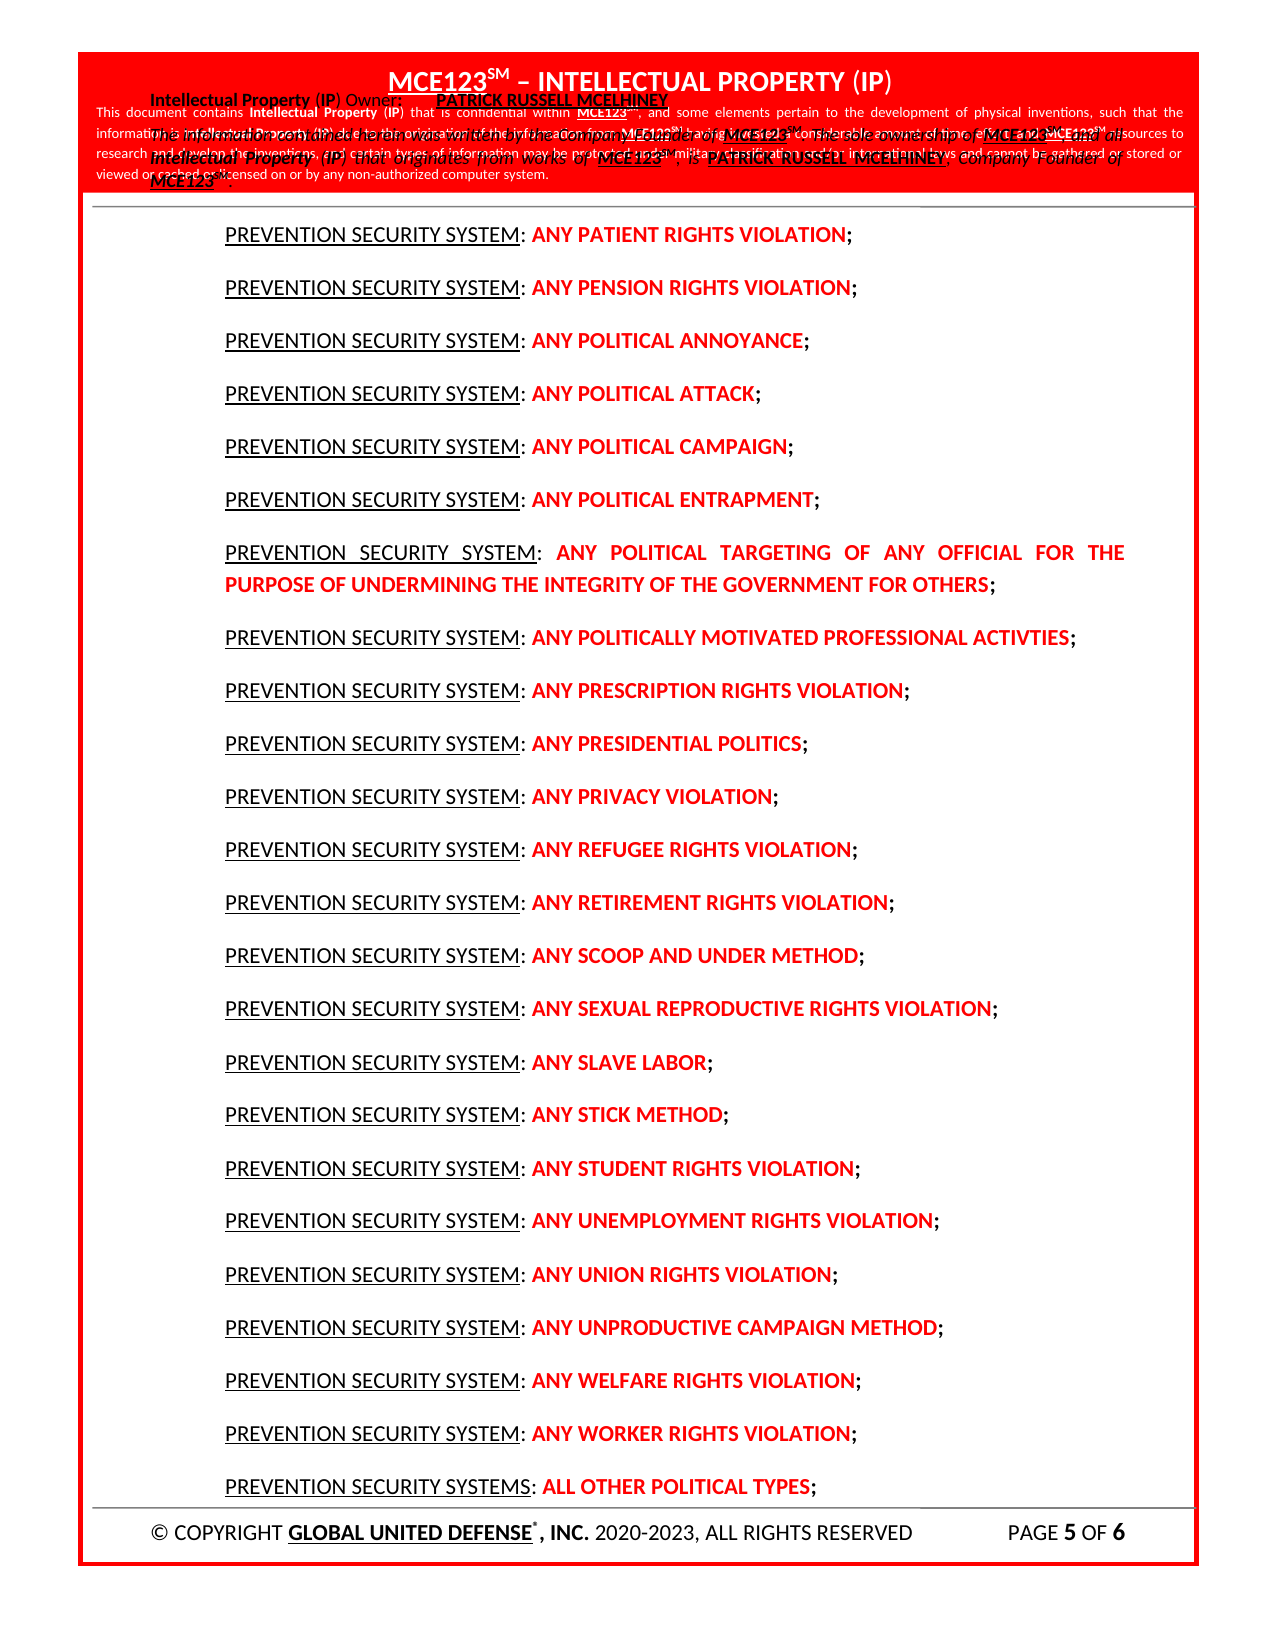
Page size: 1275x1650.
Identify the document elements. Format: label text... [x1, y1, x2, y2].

text PREVENTION SECURITY SYSTEMS: ALL OTHER POLITICAL TYPES; [187, 1472, 1125, 1500]
text PREVENTION SECURITY SYSTEM: ANY POLITICALLY MOTIVATED PROFESSIONAL ACTIVTIES; [187, 623, 1125, 651]
text PREVENTION SECURITY SYSTEM: ANY STICK METHOD; [187, 1101, 1125, 1129]
text PREVENTION SECURITY SYSTEM: ANY POLITICAL ATTACK; [187, 379, 1125, 407]
text PREVENTION SECURITY SYSTEM: ANY STUDENT RIGHTS VIOLATION; [187, 1154, 1125, 1182]
text PREVENTION SECURITY SYSTEM: ANY POLITICAL CAMPAIGN; [187, 432, 1125, 460]
text PREVENTION SECURITY SYSTEM: ANY PATIENT RIGHTS VIOLATION; [187, 220, 1125, 248]
text PREVENTION SECURITY SYSTEM: ANY SEXUAL REPRODUCTIVE RIGHTS VIOLATION; [187, 994, 1125, 1023]
text PREVENTION SECURITY SYSTEM: ANY PRESIDENTIAL POLITICS; [187, 729, 1125, 757]
text PREVENTION SECURITY SYSTEM: ANY UNION RIGHTS VIOLATION; [187, 1260, 1125, 1288]
text PREVENTION SECURITY SYSTEM: ANY WORKER RIGHTS VIOLATION; [187, 1419, 1125, 1447]
text PREVENTION SECURITY SYSTEM: ANY SCOOP AND UNDER METHOD; [187, 942, 1125, 969]
text PREVENTION SECURITY SYSTEM: ANY PRESCRIPTION RIGHTS VIOLATION; [187, 676, 1125, 704]
text PREVENTION SECURITY SYSTEM: ANY SLAVE LABOR; [187, 1048, 1125, 1076]
text PREVENTION SECURITY SYSTEM: ANY RETIREMENT RIGHTS VIOLATION; [187, 888, 1125, 917]
text PREVENTION SECURITY SYSTEM: ANY UNEMPLOYMENT RIGHTS VIOLATION; [187, 1207, 1125, 1235]
text PREVENTION SECURITY SYSTEM: ANY REFUGEE RIGHTS VIOLATION; [187, 836, 1125, 863]
text PREVENTION SECURITY SYSTEM: ANY WELFARE RIGHTS VIOLATION; [187, 1366, 1125, 1394]
text PREVENTION SECURITY SYSTEM: ANY POLITICAL ENTRAPMENT; [187, 485, 1125, 513]
text PREVENTION SECURITY SYSTEM: ANY POLITICAL ANNOYANCE; [187, 326, 1125, 354]
text PREVENTION SECURITY SYSTEM: ANY PRIVACY VIOLATION; [187, 782, 1125, 811]
text PREVENTION SECURITY SYSTEM: ANY POLITICAL TARGETING OF ANY OFFICIAL FOR THE PURPOSE OF UNDERMINING THE INTEGRITY OF THE GOVERNMENT FOR OTHERS; [225, 538, 1125, 598]
text PREVENTION SECURITY SYSTEM: ANY UNPRODUCTIVE CAMPAIGN METHOD; [187, 1313, 1125, 1341]
text PREVENTION SECURITY SYSTEM: ANY PENSION RIGHTS VIOLATION; [187, 273, 1125, 301]
